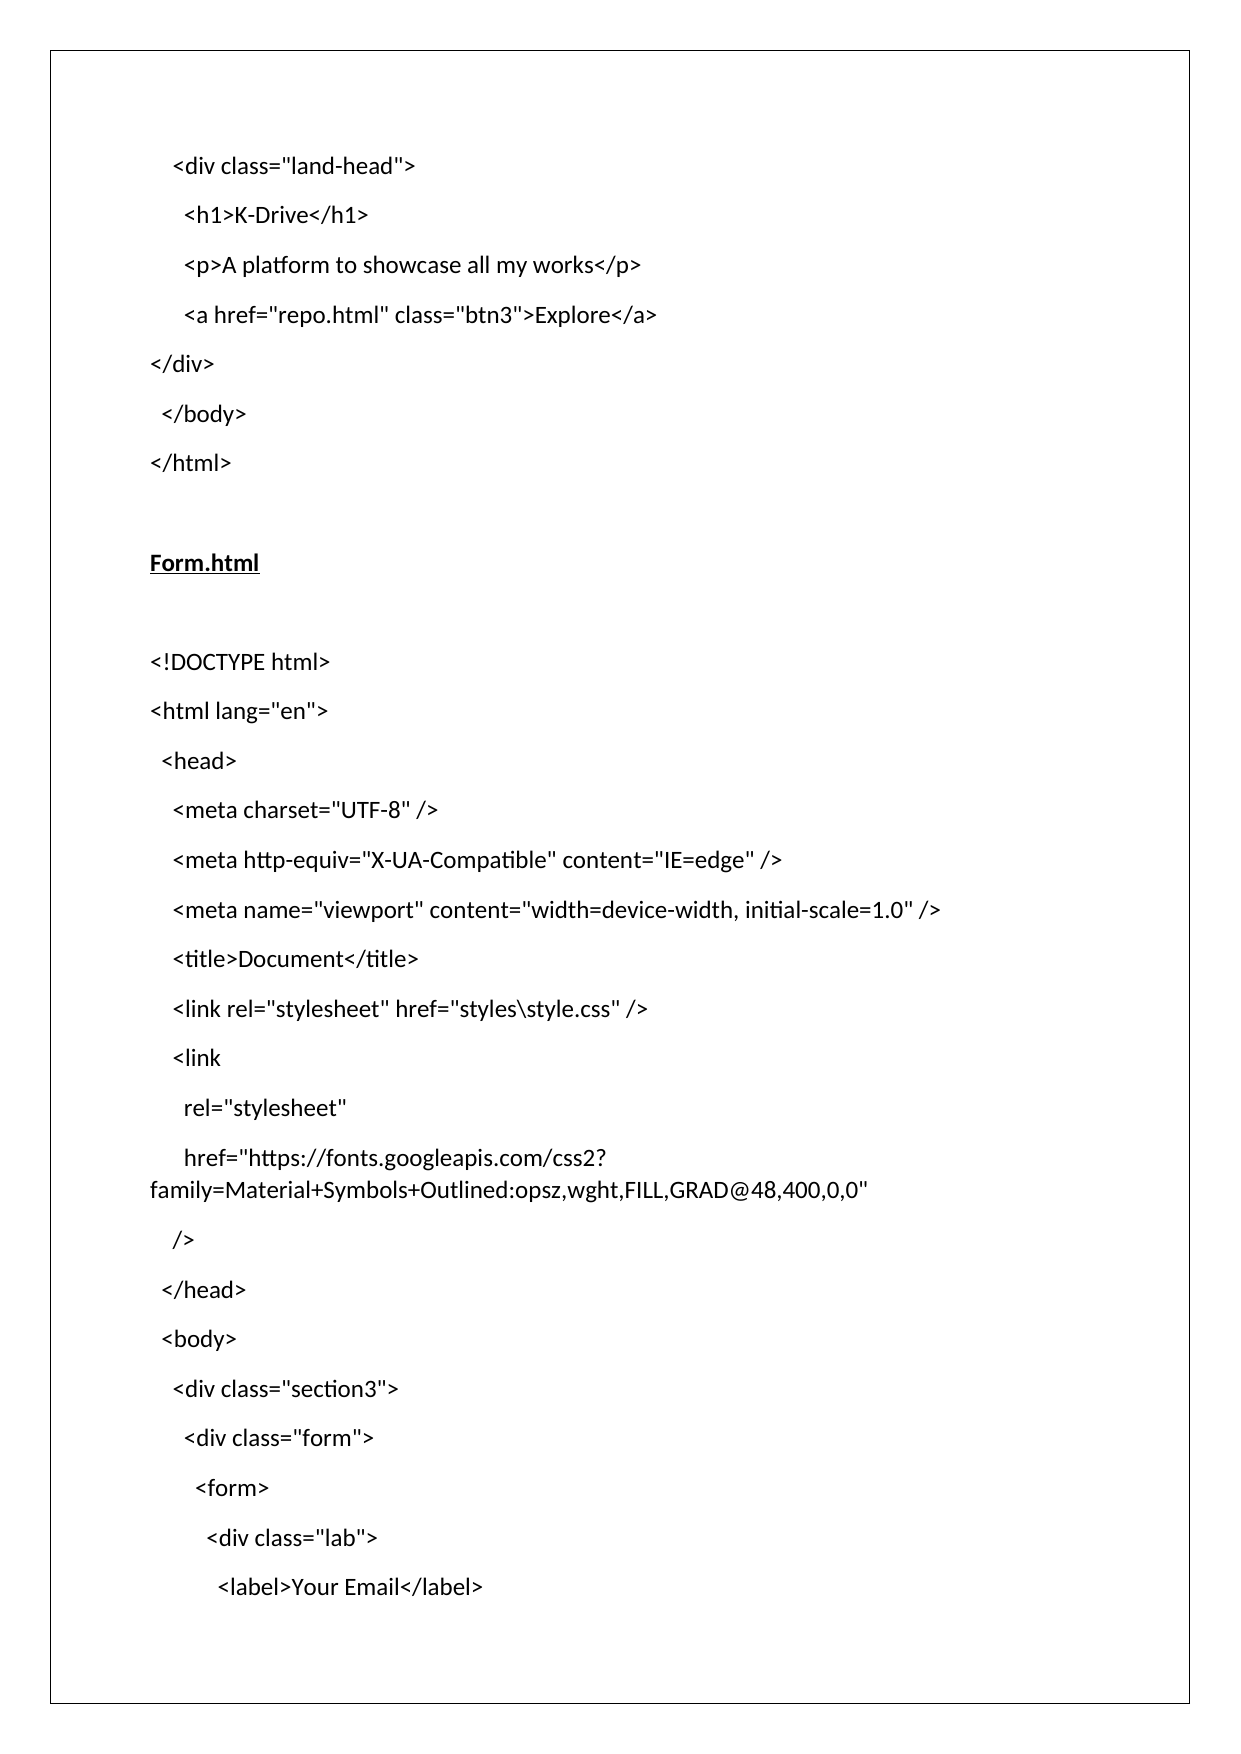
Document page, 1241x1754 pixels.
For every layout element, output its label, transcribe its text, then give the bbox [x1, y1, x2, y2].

text /> [150, 1224, 1090, 1255]
text <body> [150, 1323, 1090, 1354]
text </head> [150, 1274, 1090, 1304]
text </html> [150, 447, 1090, 478]
text <a href="repo.html" class="btn3">Explore</a> [150, 299, 1090, 329]
text <h1>K-Drive</h1> [150, 199, 1090, 230]
text <form> [150, 1472, 1090, 1503]
text href="https://fonts.googleapis.com/css2?family=Material+Symbols+Outlined:opsz,wght,FILL,GRAD@48,400,0,0" [150, 1142, 1090, 1205]
text <meta charset="UTF-8" /> [150, 794, 1090, 825]
text <div class="section3"> [150, 1373, 1090, 1403]
text <label>Your Email</label> [150, 1571, 1090, 1602]
text </div> [150, 348, 1090, 379]
text <div class="lab"> [150, 1522, 1090, 1552]
text Form.html [150, 547, 1090, 577]
text <meta http-equiv="X-UA-Compatible" content="IE=edge" /> [150, 844, 1090, 875]
text <meta name="viewport" content="width=device-width, initial-scale=1.0" /> [150, 894, 1090, 924]
text <!DOCTYPE html> [150, 646, 1090, 676]
text <div class="land-head"> [150, 150, 1090, 181]
text <div class="form"> [150, 1422, 1090, 1453]
text <title>Document</title> [150, 943, 1090, 974]
text </body> [150, 398, 1090, 428]
text <p>A platform to showcase all my works</p> [150, 249, 1090, 280]
text <link rel="stylesheet" href="styles\style.css" /> [150, 993, 1090, 1023]
text rel="stylesheet" [150, 1092, 1090, 1123]
text <link [150, 1042, 1090, 1073]
text <html lang="en"> [150, 695, 1090, 726]
text <head> [150, 745, 1090, 776]
